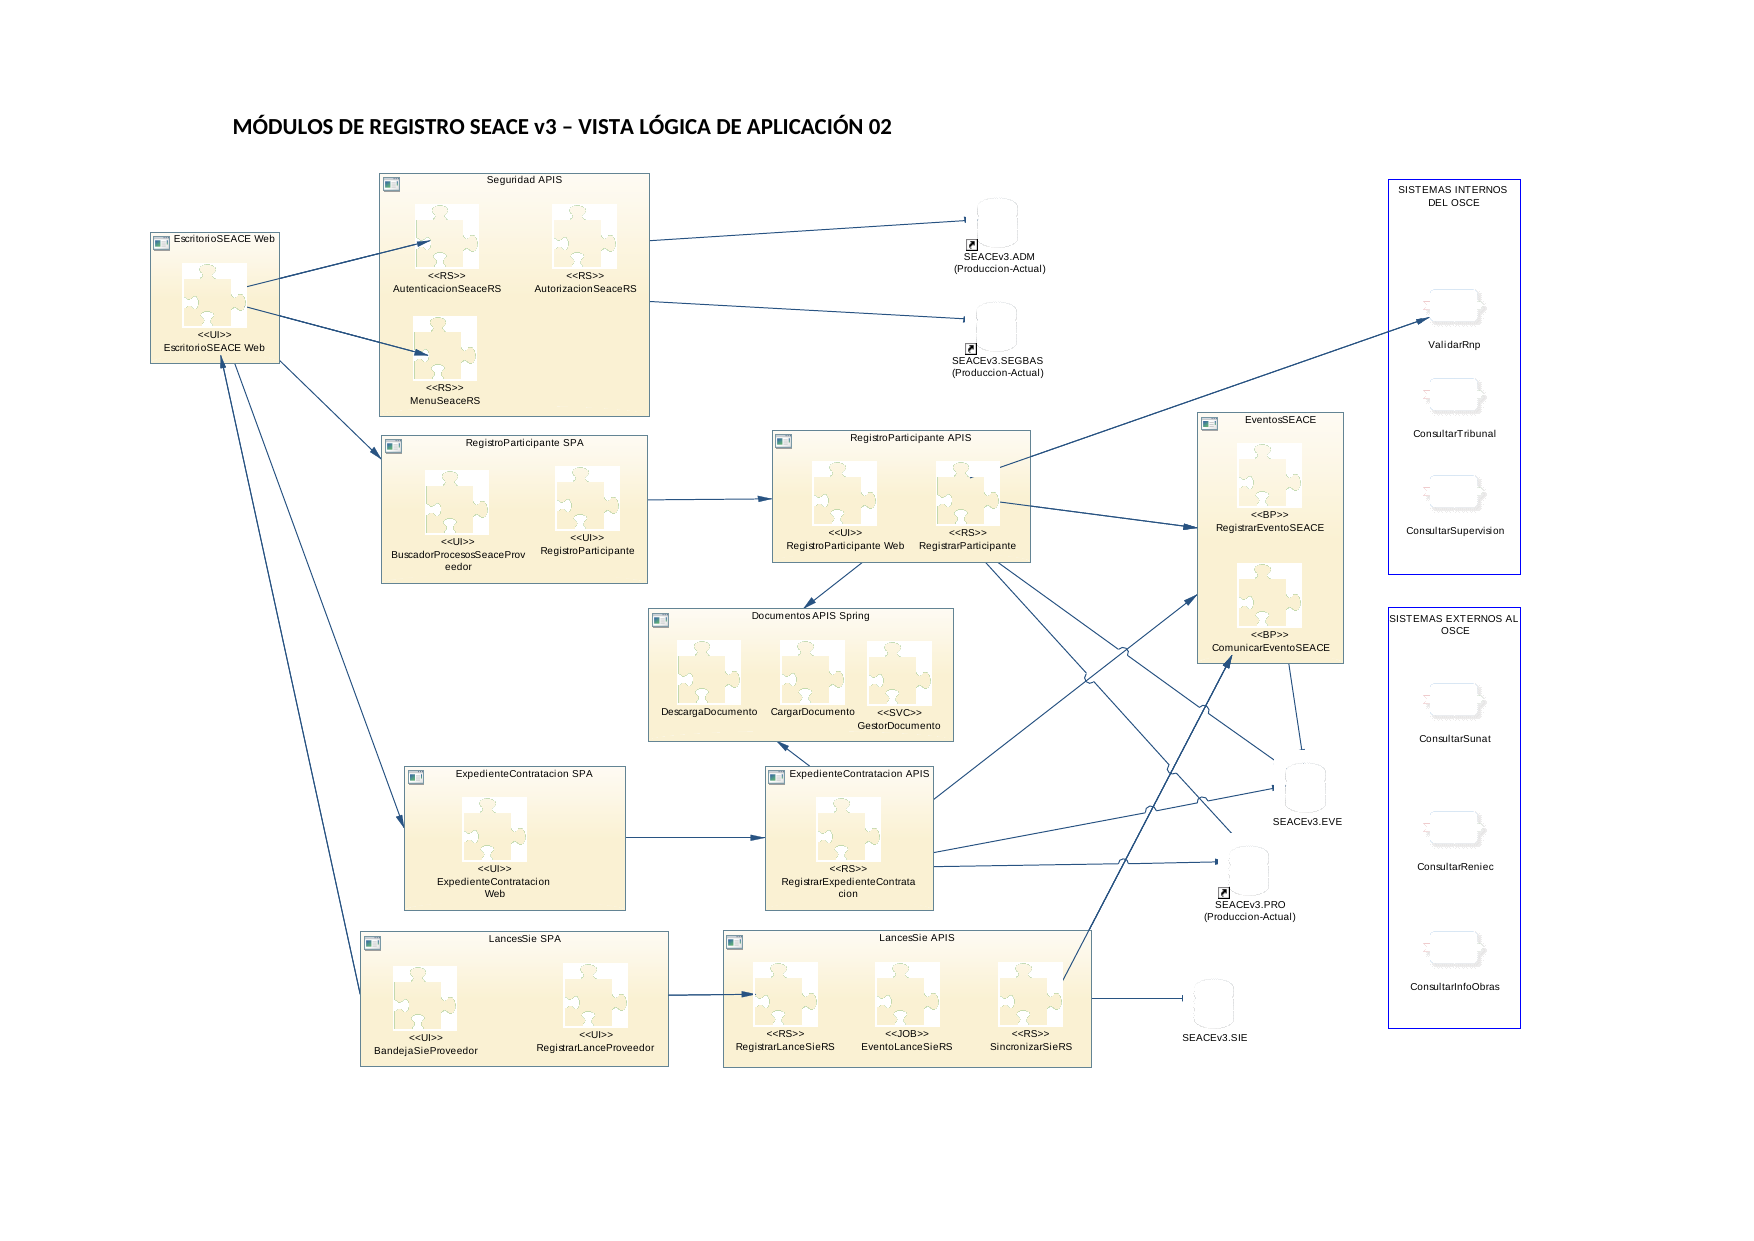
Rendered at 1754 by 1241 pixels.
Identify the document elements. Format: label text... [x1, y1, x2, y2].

list MÓDULOS DE REGISTRO SEACE v3 – VISTA LÓGICA DE APLICACIÓN 02 [232, 112, 1604, 141]
